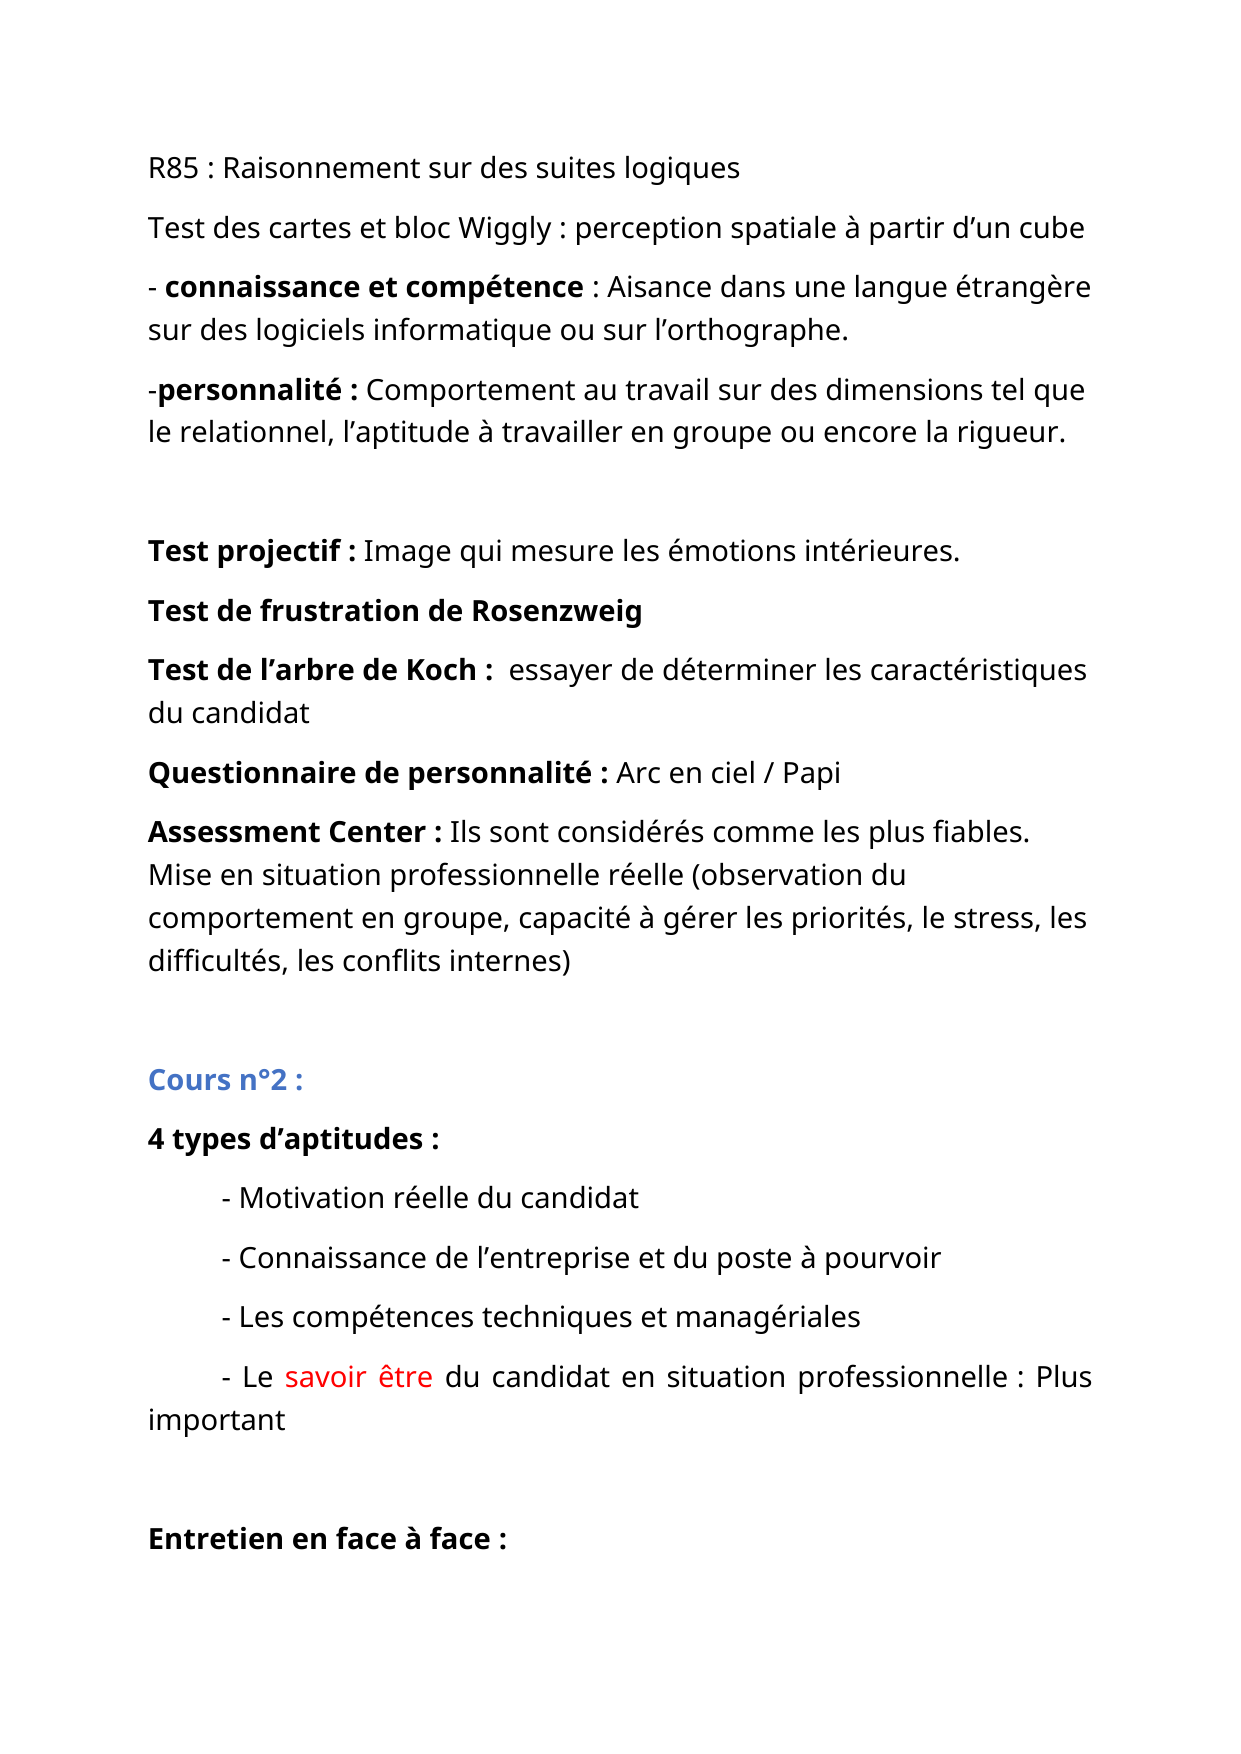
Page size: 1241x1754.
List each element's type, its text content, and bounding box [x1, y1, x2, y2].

text Cours n°2 : [148, 1059, 1093, 1098]
text - Les compétences techniques et managériales [148, 1297, 1093, 1336]
text Test des cartes et bloc Wiggly : perception spatiale à partir d’un cube [148, 207, 1093, 247]
text - Connaissance de l’entreprise et du poste à pourvoir [148, 1237, 1093, 1277]
text 4 types d’aptitudes : [148, 1118, 1093, 1158]
text Test projectif : Image qui mesure les émotions intérieures. [148, 531, 1093, 570]
text - Le savoir être du candidat en situation professionnelle : Plus important [148, 1356, 1093, 1439]
text Test de frustration de Rosenzweig [148, 590, 1093, 630]
text - Motivation réelle du candidat [148, 1178, 1093, 1217]
text Assessment Center : Ils sont considérés comme les plus fiables. Mise en situation professionnelle réelle (observation du comportement en groupe, capacité à gérer les priorités, le stress, les difficultés, les conflits internes) [148, 811, 1093, 979]
text Questionnaire de personnalité : Arc en ciel / Papi [148, 752, 1093, 792]
text R85 : Raisonnement sur des suites logiques [148, 148, 1093, 187]
text -personnalité : Comportement au travail sur des dimensions tel que le relationnel, l’aptitude à travailler en groupe ou encore la rigueur. [148, 369, 1093, 451]
text - connaissance et compétence : Aisance dans une langue étrangère sur des logiciels informatique ou sur l’orthographe. [148, 267, 1093, 349]
text Entretien en face à face : [148, 1518, 1093, 1558]
text Test de l’arbre de Koch : essayer de déterminer les caractéristiques du candidat [148, 649, 1093, 732]
